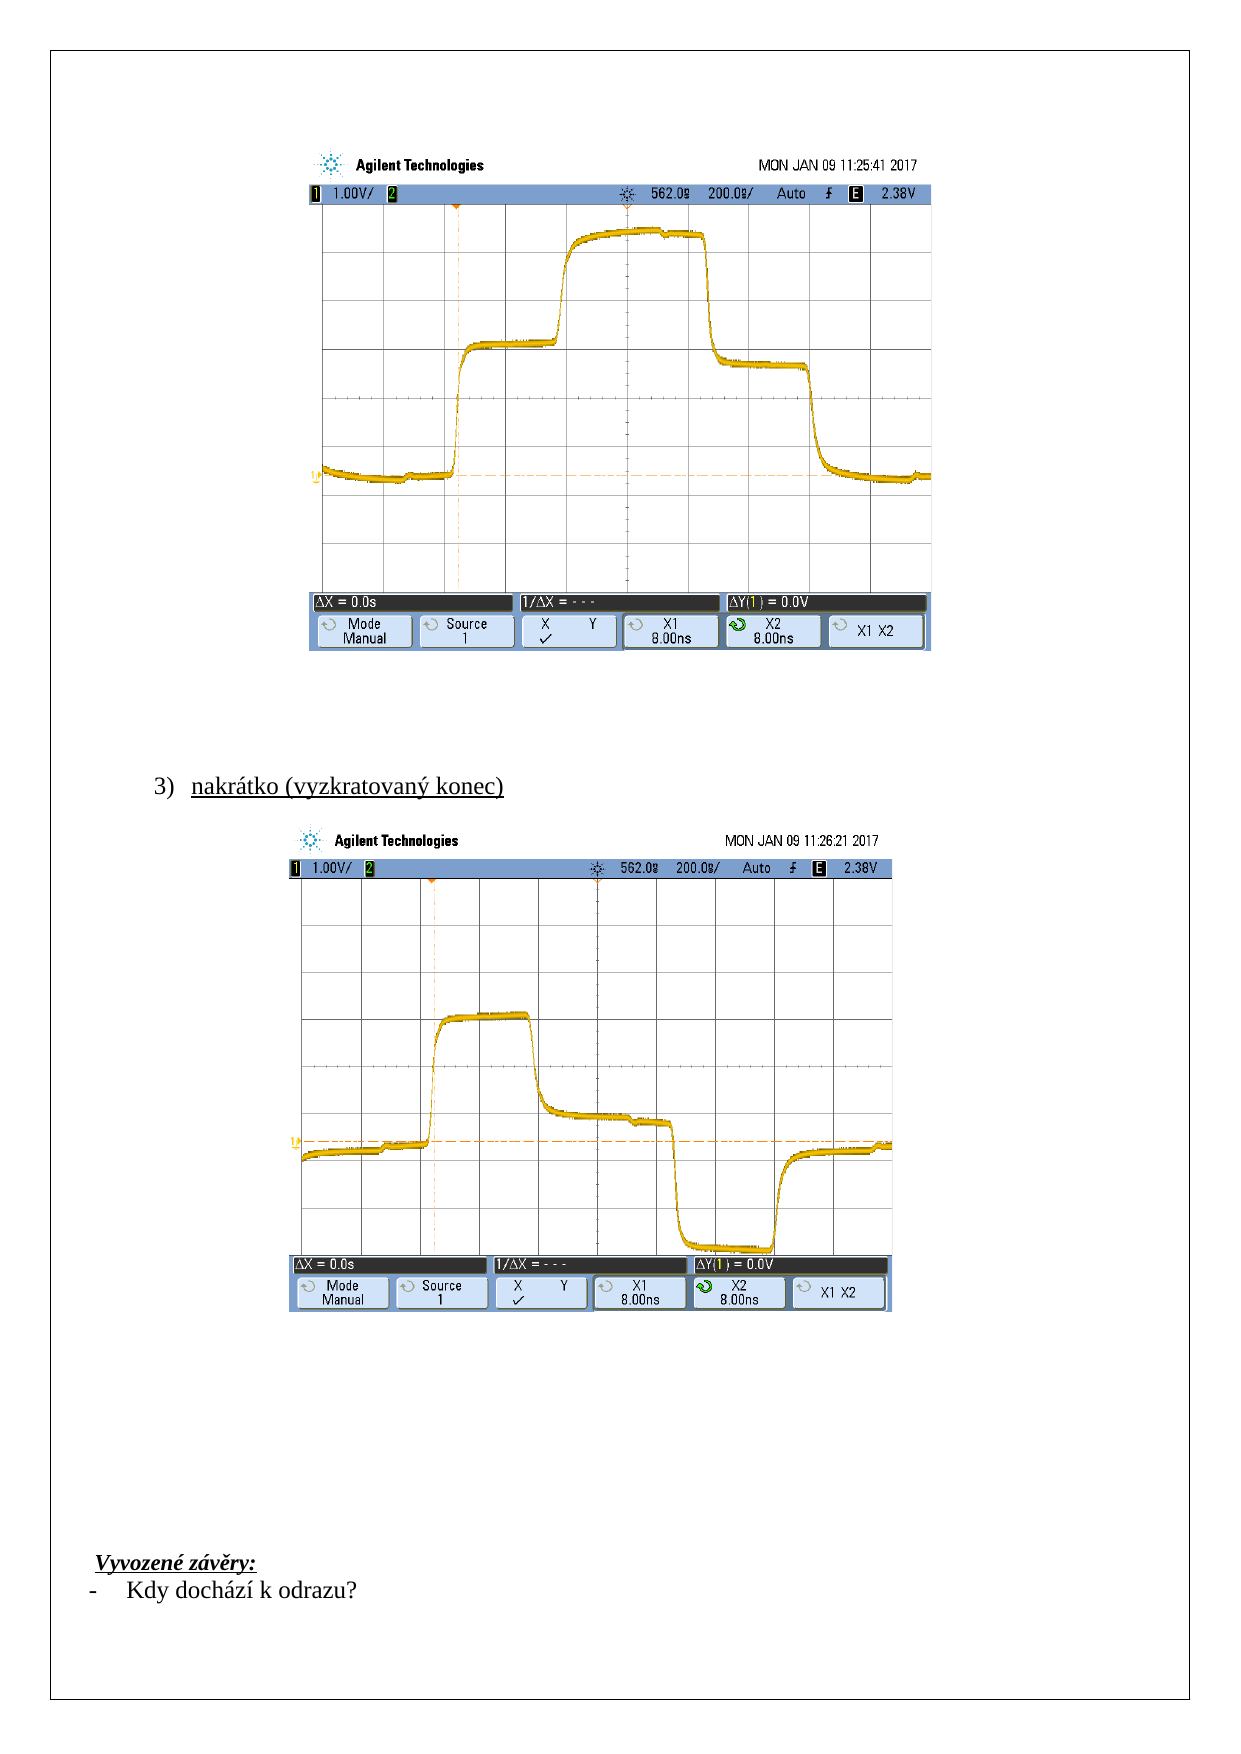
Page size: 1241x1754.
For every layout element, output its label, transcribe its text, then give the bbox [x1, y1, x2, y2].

text Vyvozené závěry: [94, 1549, 1093, 1576]
picture [289, 823, 893, 1312]
list Kdy dochází k odrazu? [88, 1576, 1093, 1604]
list nakrátko (vyzkratovaný konec) [154, 771, 1093, 800]
picture [309, 147, 932, 651]
